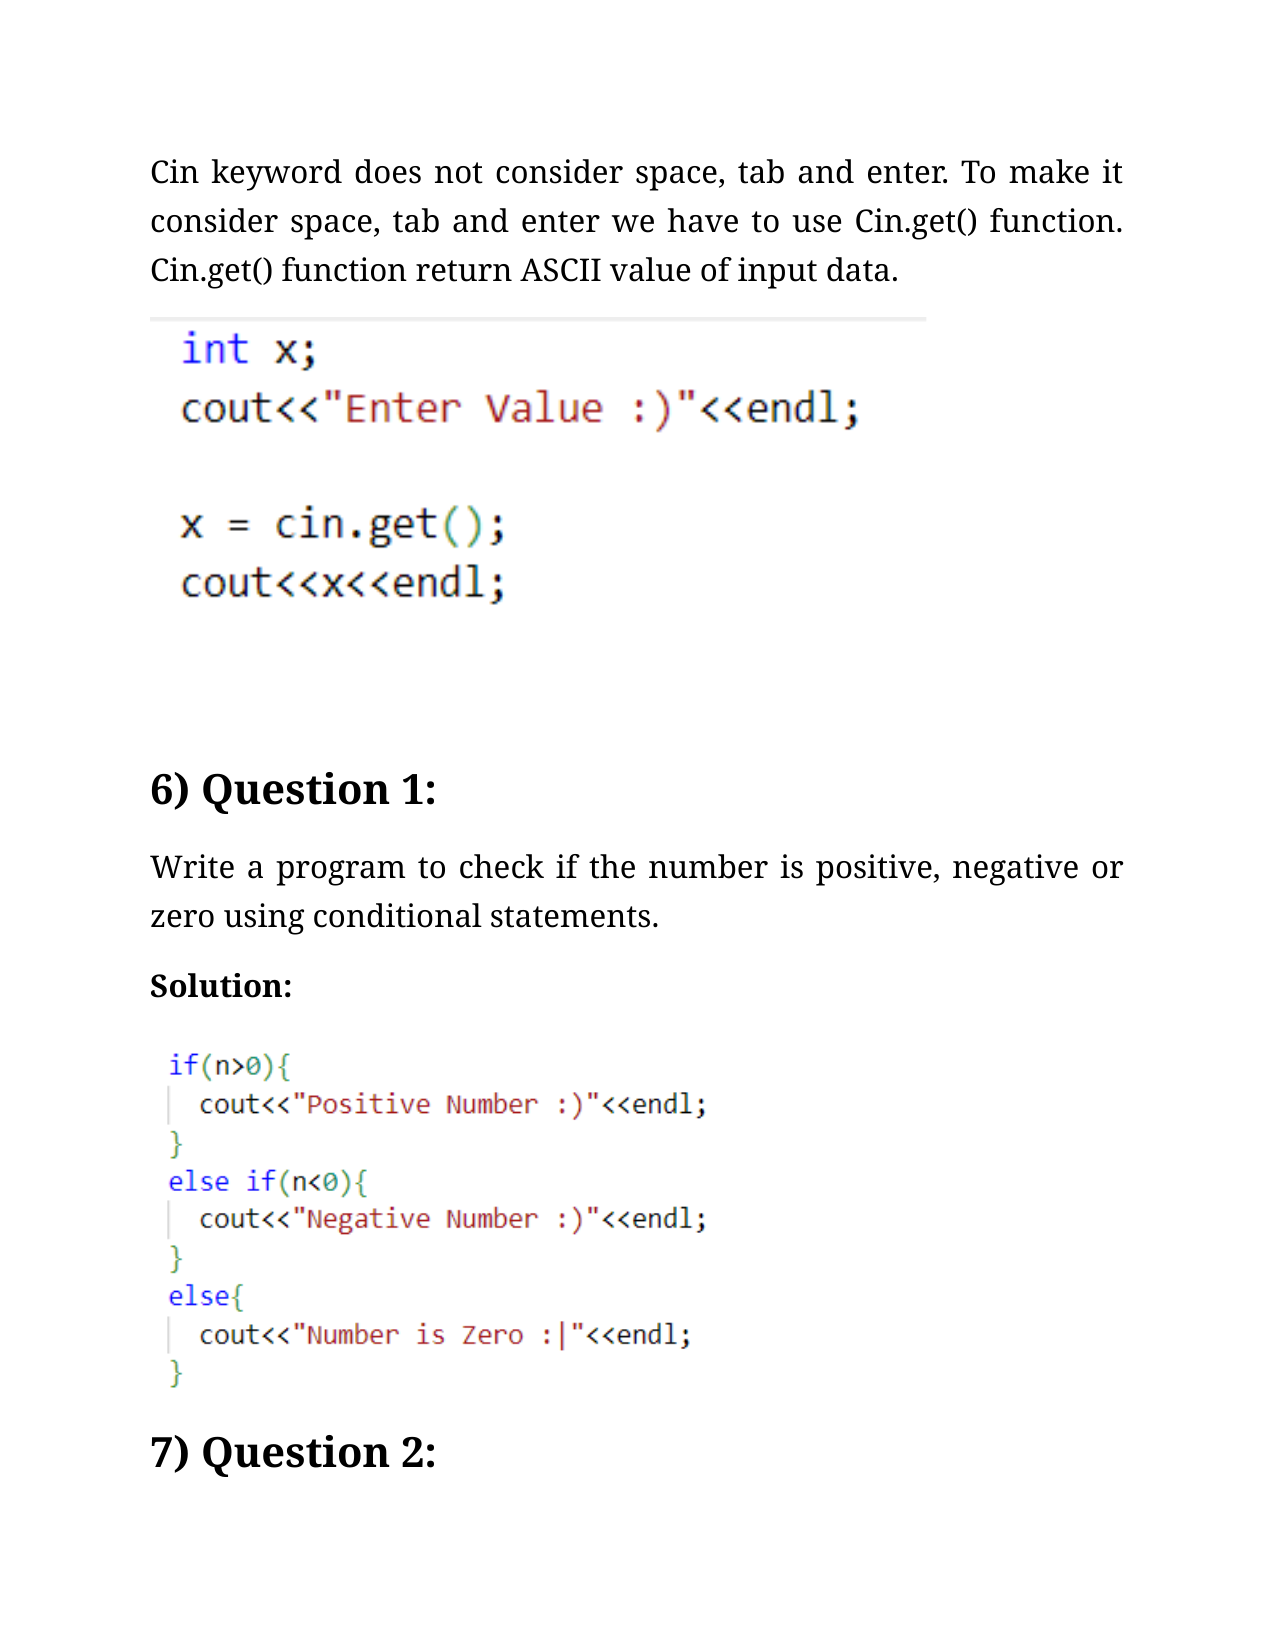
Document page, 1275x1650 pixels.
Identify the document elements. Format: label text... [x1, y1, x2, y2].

picture [150, 317, 927, 649]
text 6) Question 1: [150, 759, 1125, 816]
picture [150, 1034, 746, 1399]
text Solution: [150, 964, 1125, 1007]
text 7) Question 2: [150, 1423, 1125, 1480]
text Write a program to check if the number is positive, negative or zero using conditional statements. [150, 846, 1125, 937]
text Cin keyword does not consider space, tab and enter. To make it consider space, tab and enter we have to use Cin.get() function. Cin.get() function return ASCII value of input data. [150, 150, 1125, 291]
